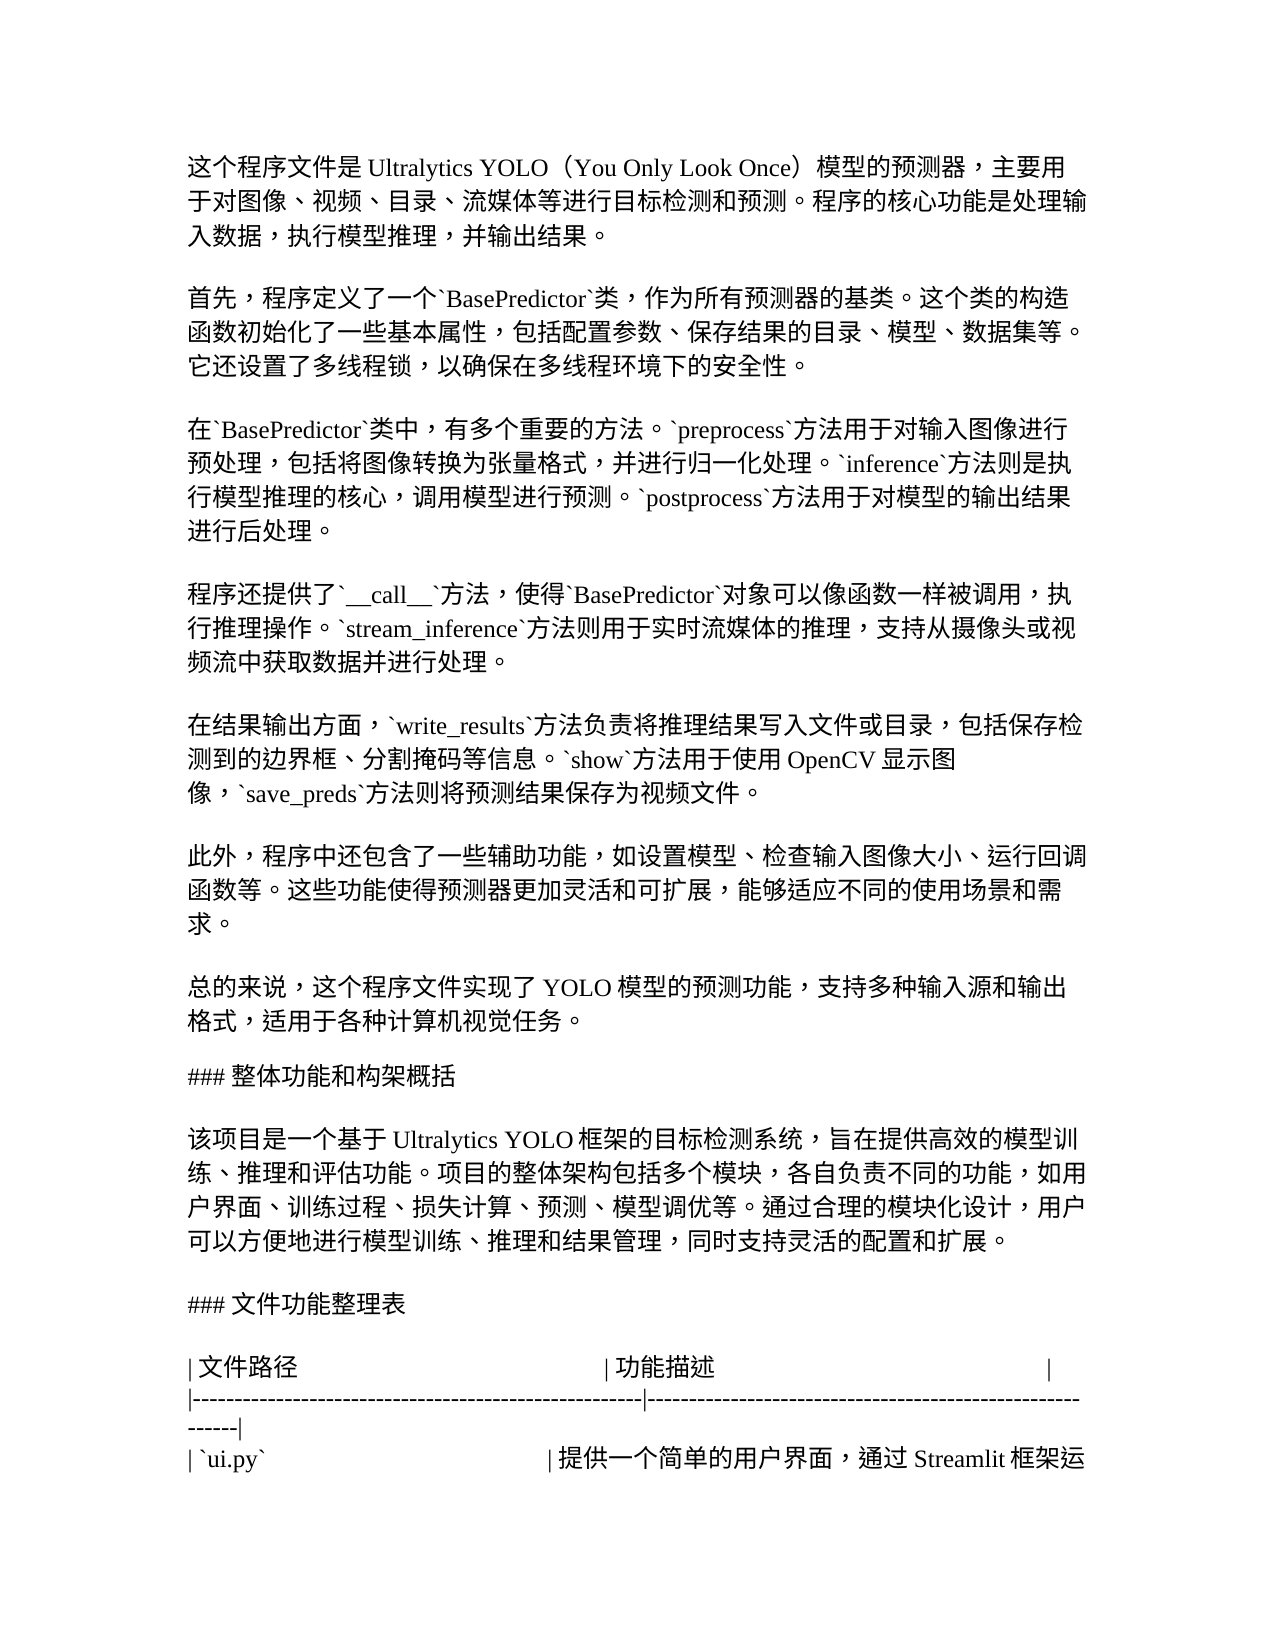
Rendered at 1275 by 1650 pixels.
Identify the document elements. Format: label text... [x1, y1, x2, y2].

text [187, 1059, 1087, 1475]
text 这个程序文件是Ultralytics YOLO（You Only Look Once）模型的预测器，主要用于对图像、视频、目录、流媒体等进行目标检测和预测。程序的核心功能是处理输入数据，执行模型推理，并输出结果。 首先，程序定义了一个`BasePredictor`类，作为所有预测器的基类。这个类的构造函数初始化了一些基本属性，包括配置参数、保存结果的目录、模型、数据集等。它还设置了多线程锁，以确保在多线程环境下的安全性。 在`BasePredictor`类中，有多个重要的方法。`preprocess`方法用于对输入图像进行预处理，包括将图像转换为张量格式，并进行归一化处理。`inference`方法则是执行模型推理的核心，调用模型进行预测。`postprocess`方法用于对模型的输出结果进行后处理。 程序还提供了`__call__`方法，使得`BasePredictor`对象可以像函数一样被调用，执行推理操作。`stream_inference`方法则用于实时流媒体的推理，支持从摄像头或视频流中获取数据并进行处理。 在结果输出方面，`write_results`方法负责将推理结果写入文件或目录，包括保存检测到的边界框、分割掩码等信息。`show`方法用于使用OpenCV显示图像，`save_preds`方法则将预测结果保存为视频文件。 此外，程序中还包含了一些辅助功能，如设置模型、检查输入图像大小、运行回调函数等。这些功能使得预测器更加灵活和可扩展，能够适应不同的使用场景和需求。 总的来说，这个程序文件实现了YOLO模型的预测功能，支持多种输入源和输出格式，适用于各种计算机视觉任务。 [187, 150, 1087, 1038]
